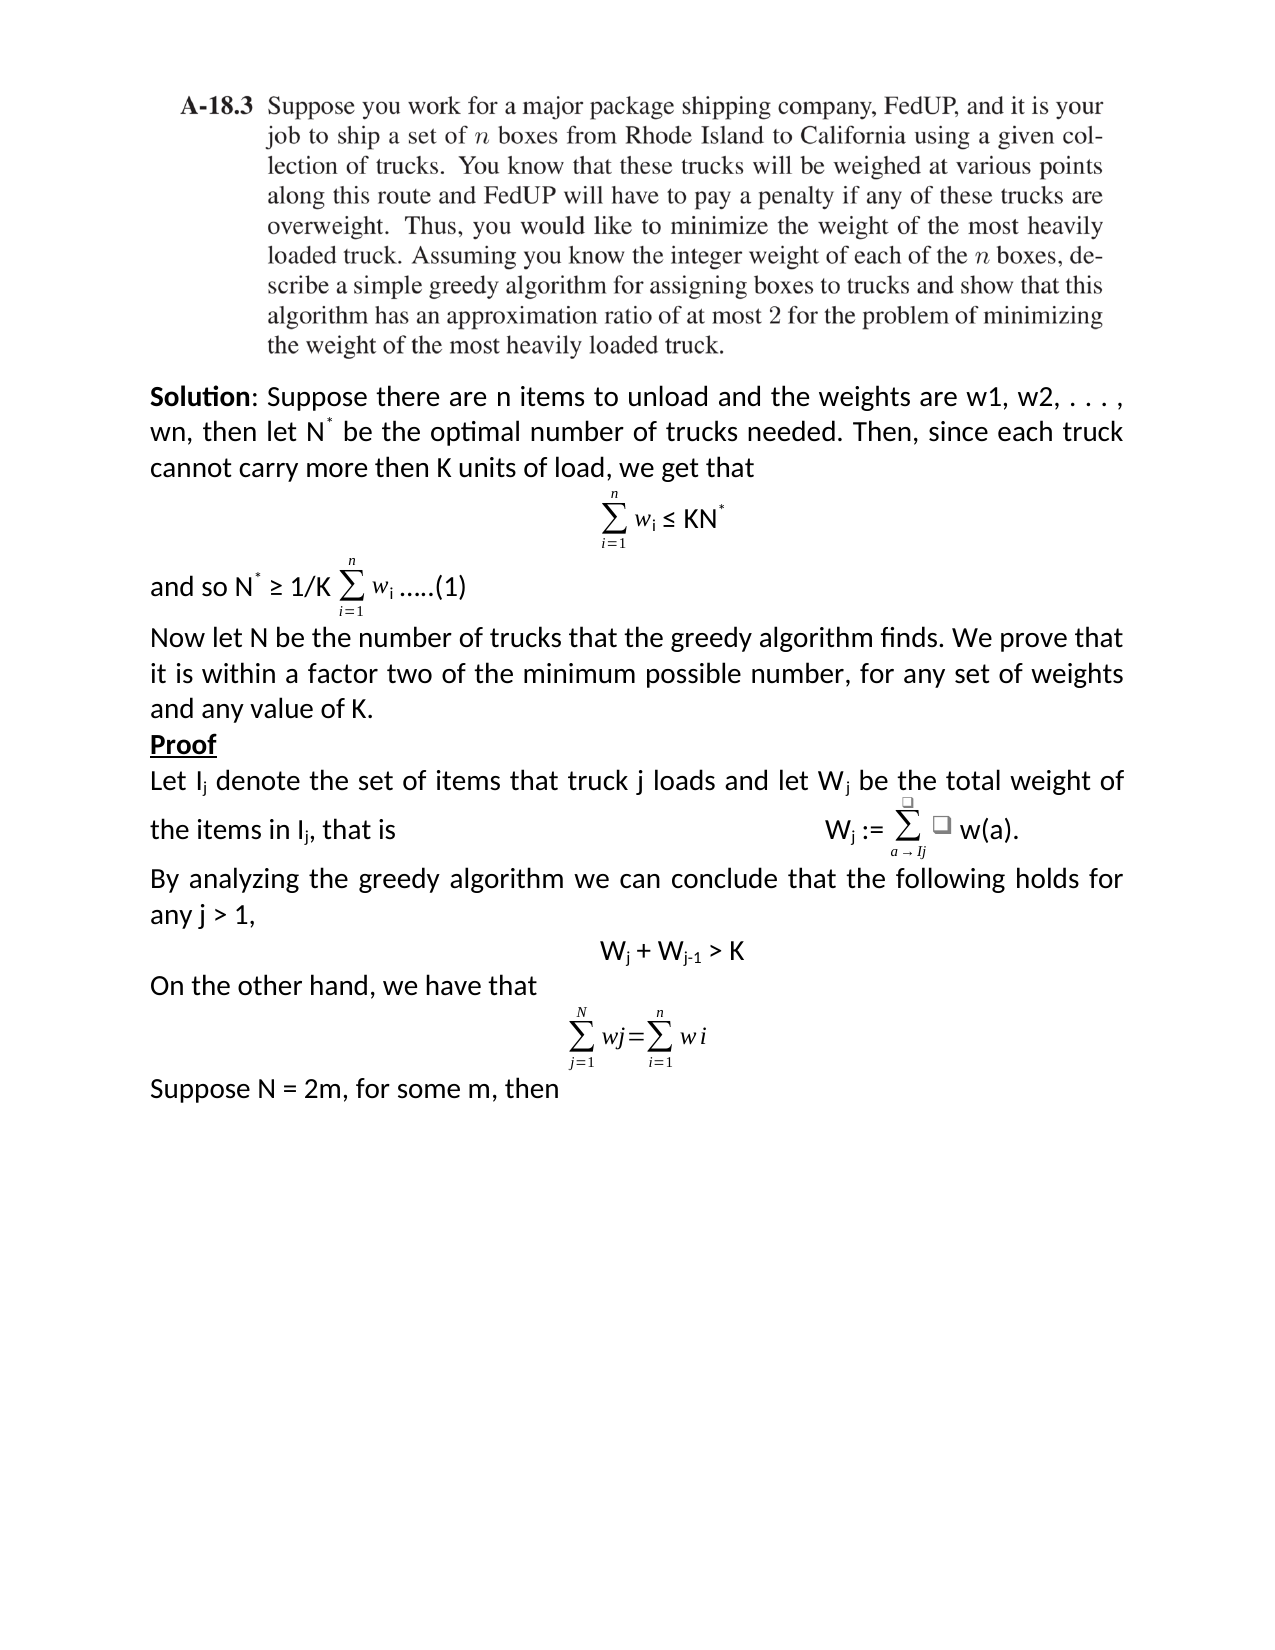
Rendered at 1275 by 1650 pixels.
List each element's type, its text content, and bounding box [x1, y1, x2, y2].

text By analyzing the greedy algorithm we can conclude that the following holds for any j > 1, [150, 860, 1125, 932]
text i ≤ KN* [150, 484, 1125, 552]
text Solution: Suppose there are n items to unload and the weights are w1, w2, . . . , wn, then let N* be the optimal number of trucks needed. Then, since each truck cannot carry more then K units of load, we get that [150, 378, 1125, 484]
text Suppose N = 2m, for some m, then [150, 1070, 1125, 1106]
text Let Ij denote the set of items that truck j loads and let Wj be the total weight of the items in Ij, that is Wj := w(a). [150, 762, 1125, 860]
text Now let N be the number of trucks that the greedy algorithm finds. We prove that it is within a factor two of the minimum possible number, for any set of weights and any value of K. [150, 619, 1125, 726]
picture [150, 82, 1125, 378]
text Wj + Wj-1 > K [525, 932, 1125, 967]
text Proof [150, 726, 1125, 762]
text On the other hand, we have that [150, 967, 1125, 1003]
text and so N* ≥ 1/K i …..(1) [150, 552, 1125, 619]
